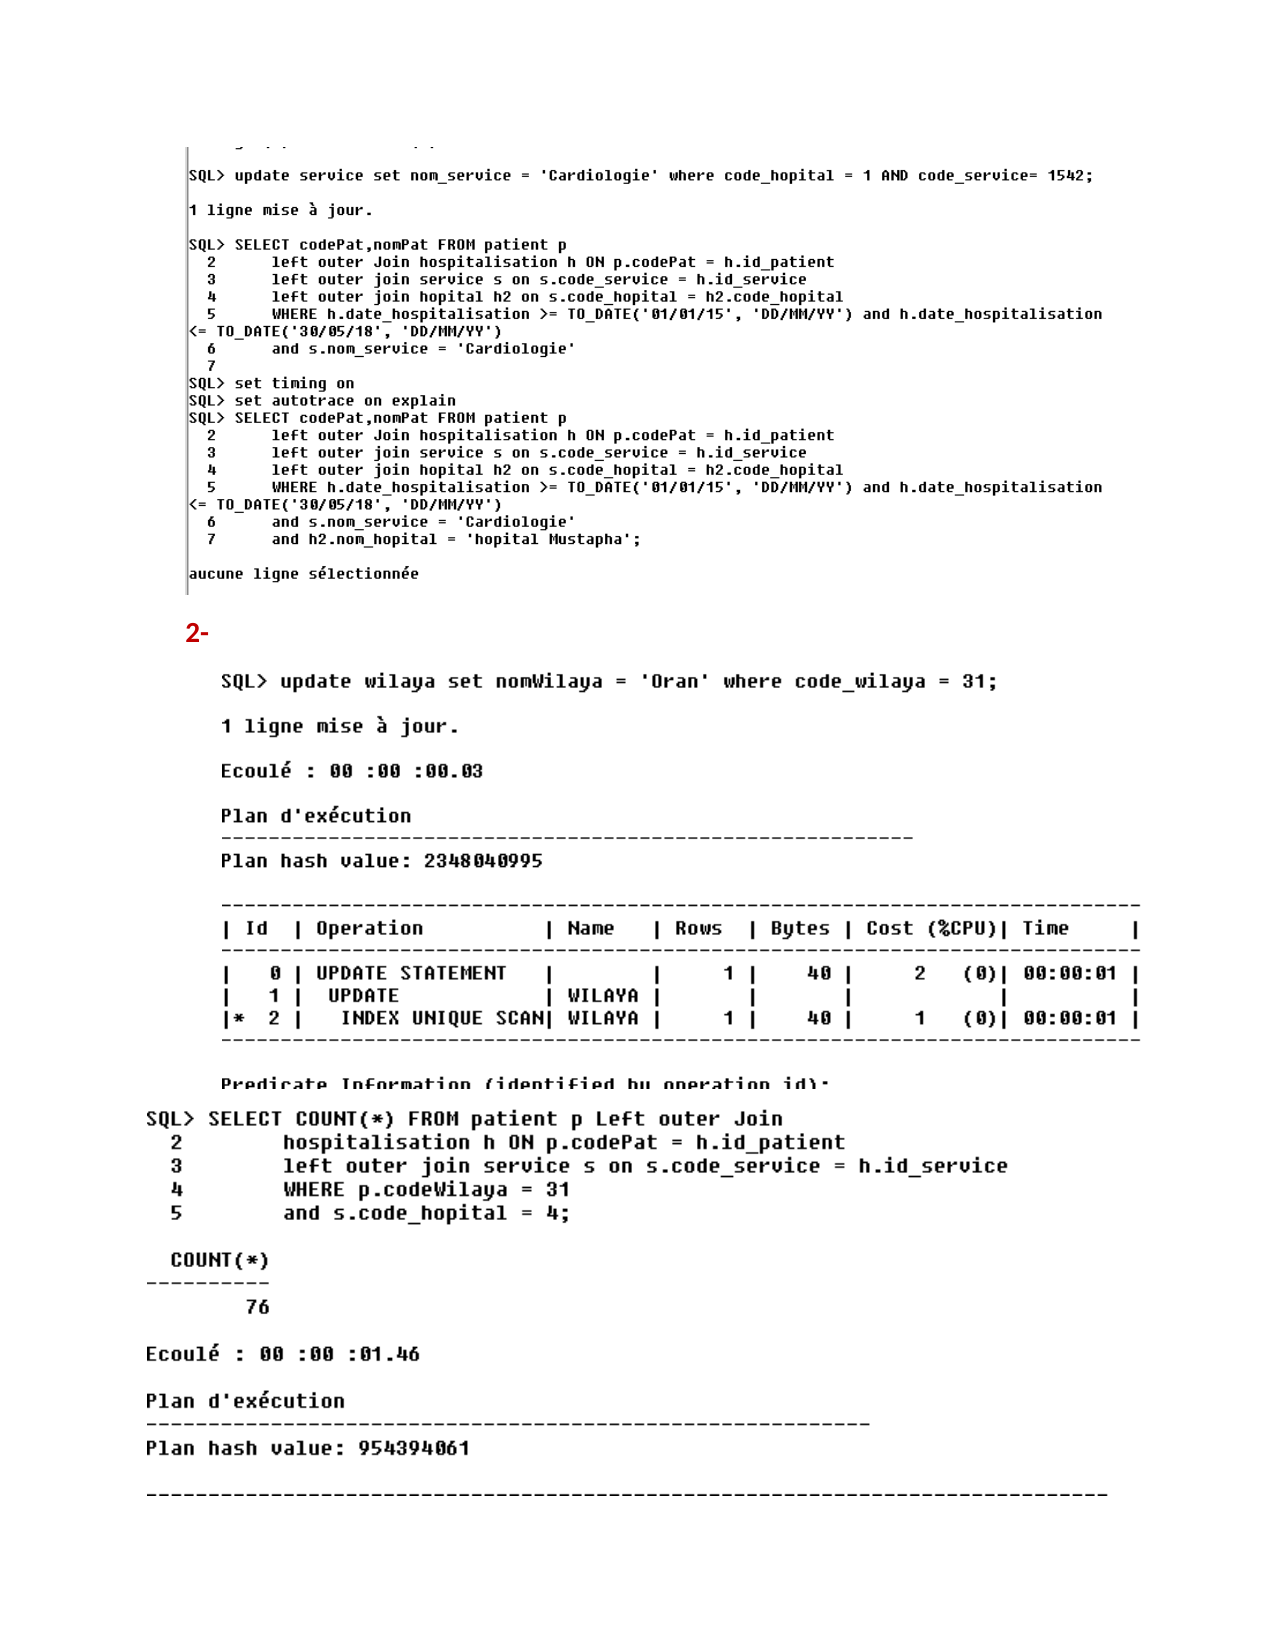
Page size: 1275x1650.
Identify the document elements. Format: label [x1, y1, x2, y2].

picture [147, 1107, 1109, 1496]
picture [185, 147, 1165, 595]
picture [222, 652, 1203, 1089]
